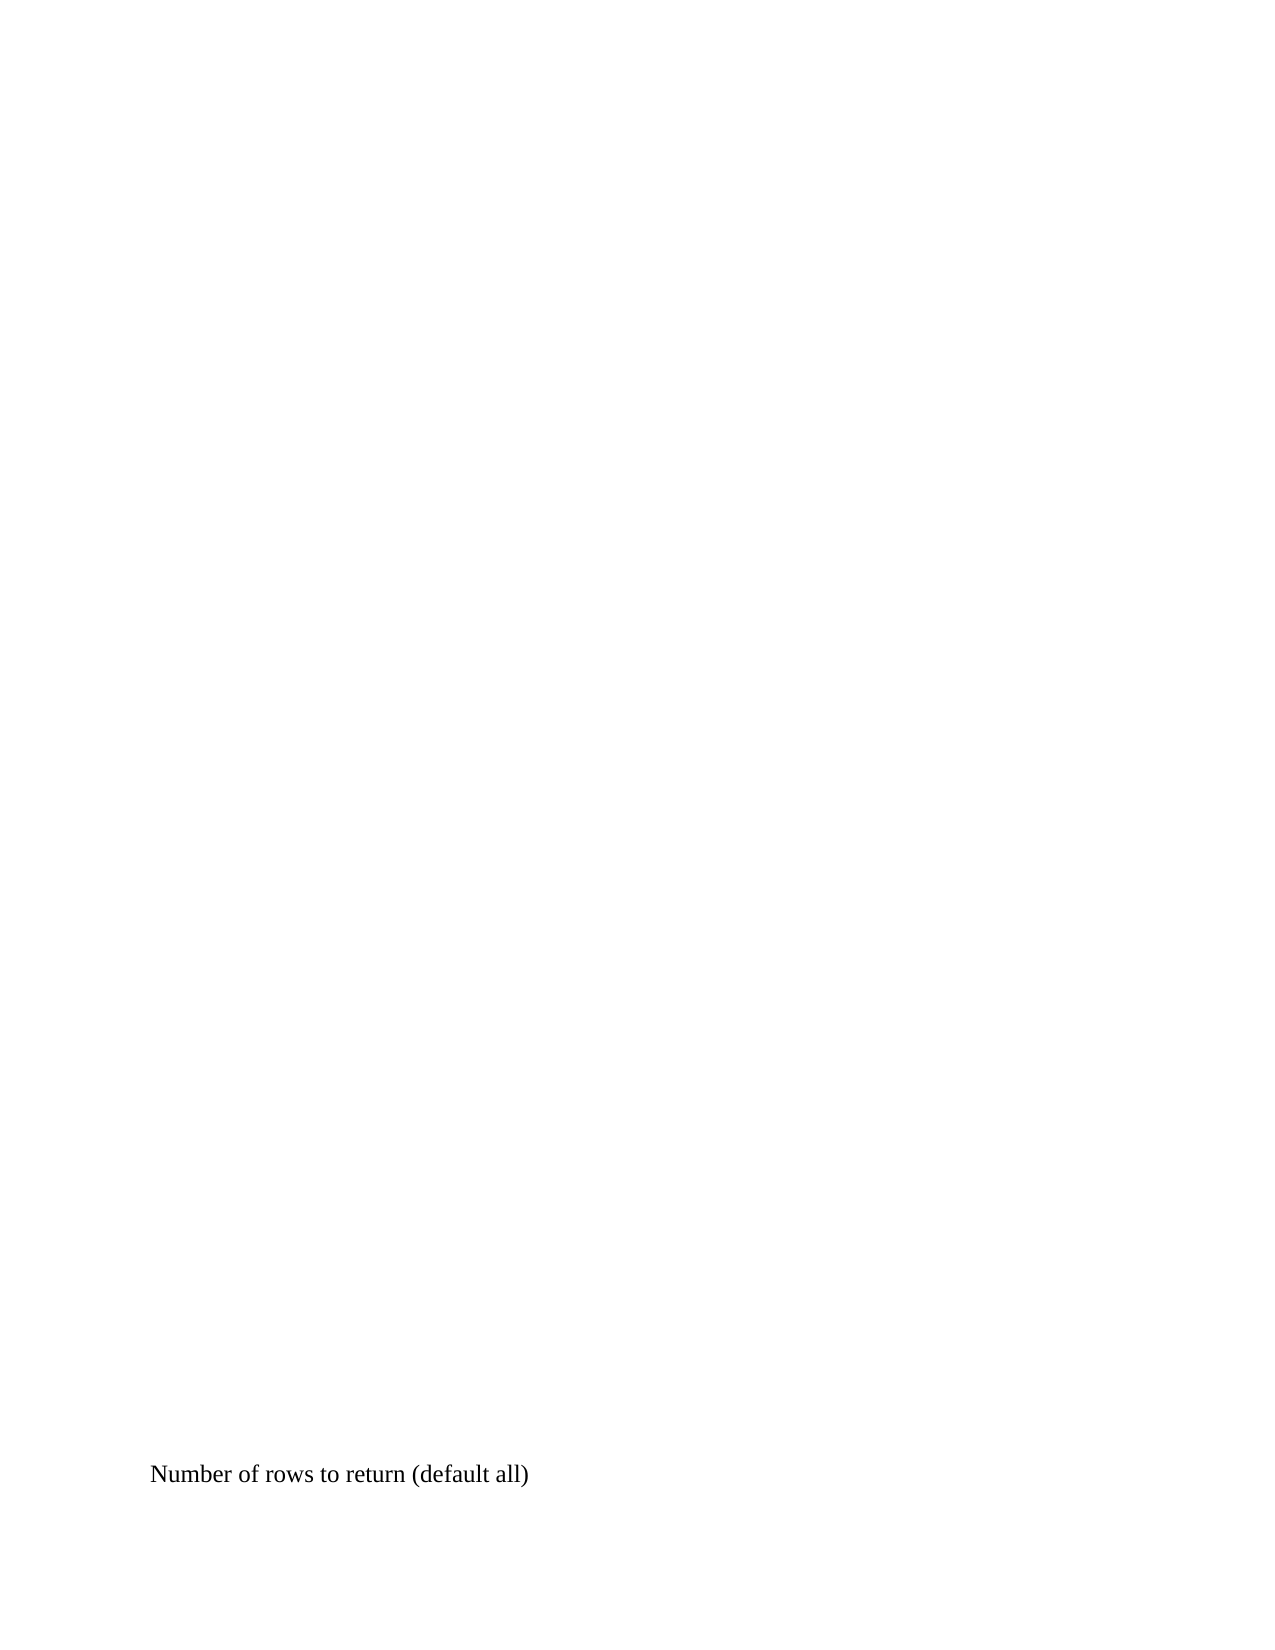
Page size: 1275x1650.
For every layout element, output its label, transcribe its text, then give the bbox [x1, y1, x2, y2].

text Number of rows to return (default all) [150, 1459, 1125, 1488]
